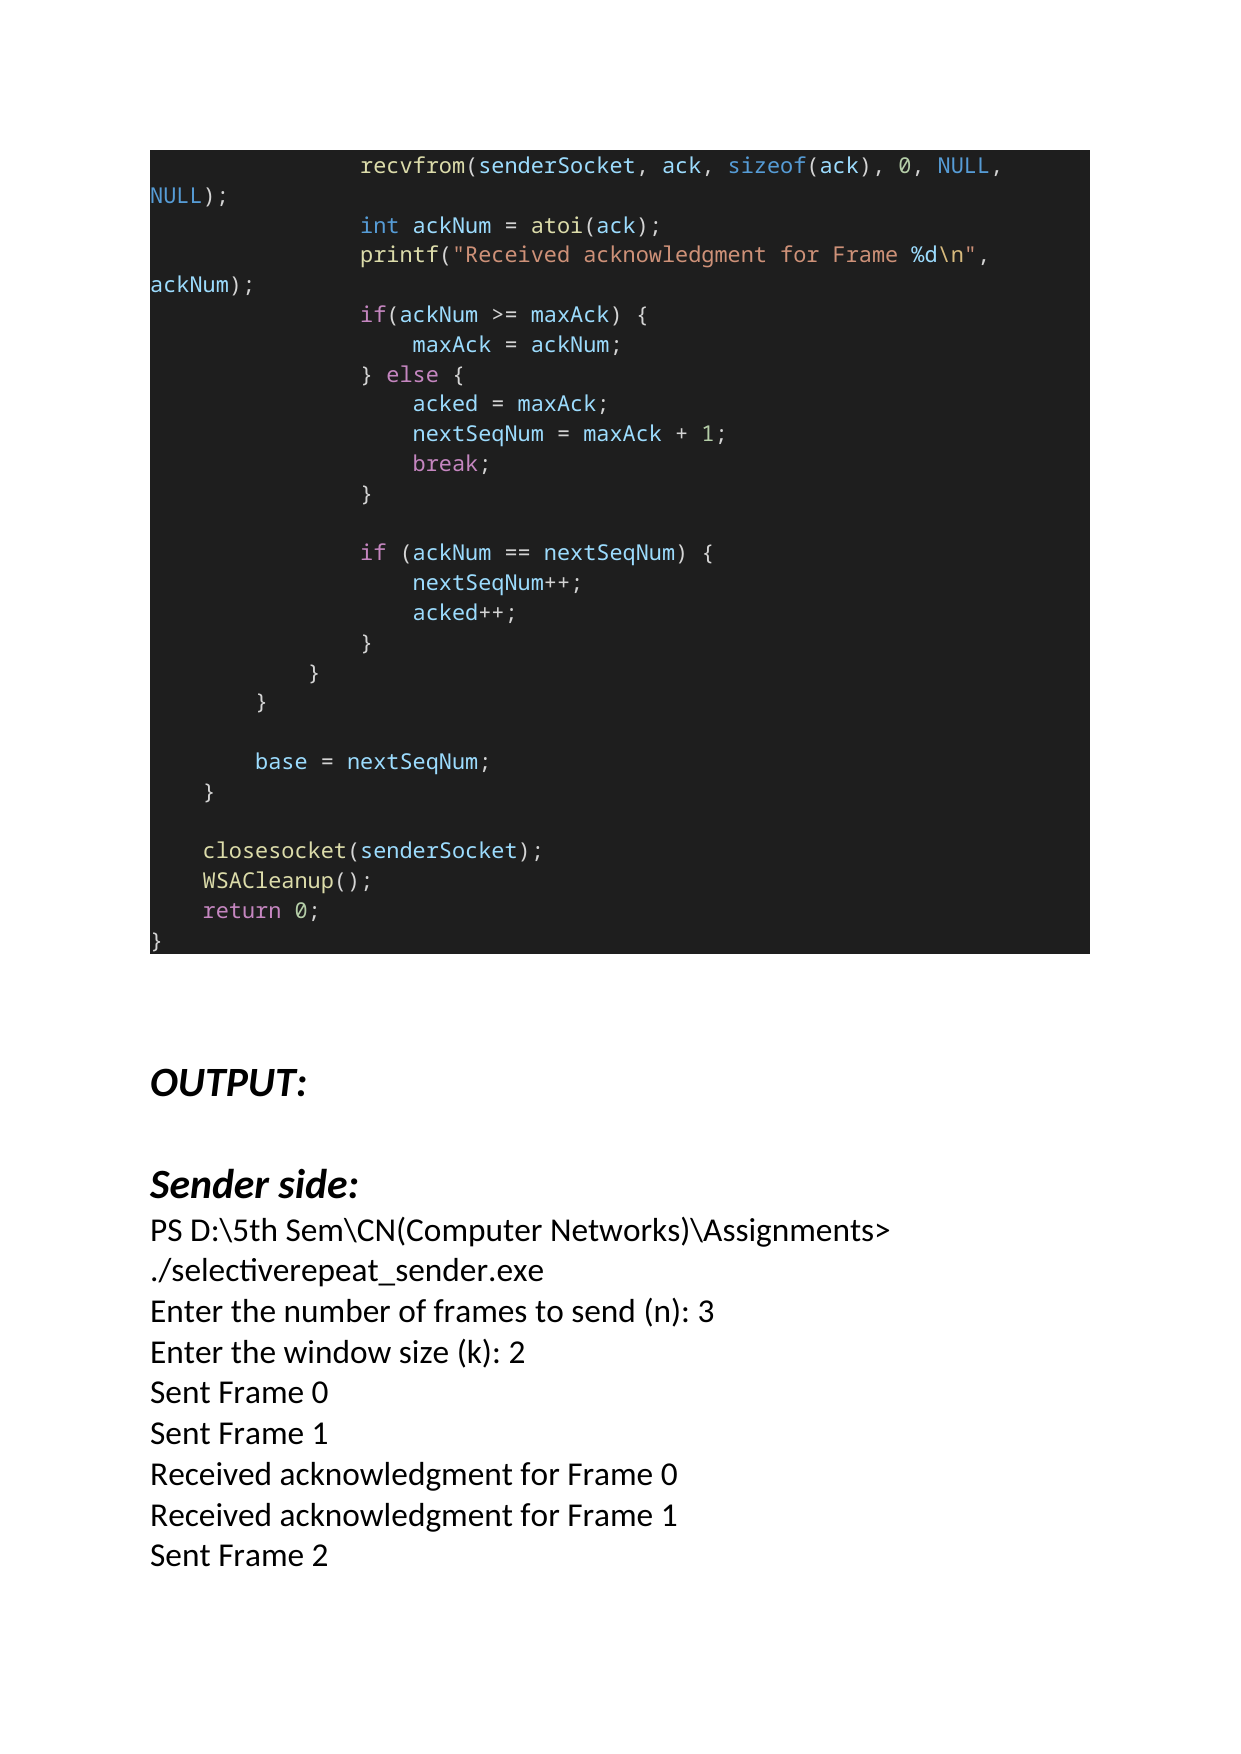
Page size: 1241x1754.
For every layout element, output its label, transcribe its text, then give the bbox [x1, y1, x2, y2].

text Received acknowledgment for Frame 1 [150, 1494, 1090, 1534]
text acked++; [150, 597, 1090, 627]
text nextSeqNum++; [150, 567, 1090, 597]
text Enter the number of frames to send (n): 3 [150, 1290, 1090, 1331]
text Enter the window size (k): 2 [150, 1331, 1090, 1371]
text if (ackNum == nextSeqNum) { [150, 537, 1090, 567]
text } [150, 627, 1090, 656]
text WSACleanup(); [150, 865, 1090, 895]
text } [150, 656, 1090, 686]
text OUTPUT: [150, 1056, 1090, 1107]
text PS D:\5th Sem\CN(Computer Networks)\Assignments> ./selectiverepeat_sender.exe [150, 1208, 1090, 1290]
text printf("Received acknowledgment for Frame %d\n", ackNum); [150, 239, 1090, 299]
text nextSeqNum = maxAck + 1; [150, 418, 1090, 448]
text base = nextSeqNum; [150, 746, 1090, 776]
text Sent Frame 2 [150, 1534, 1090, 1575]
text Sent Frame 1 [150, 1412, 1090, 1453]
text break; [150, 448, 1090, 478]
text acked = maxAck; [150, 388, 1090, 418]
text } [150, 686, 1090, 716]
text Sender side: [150, 1158, 1090, 1208]
text closesocket(senderSocket); [150, 835, 1090, 865]
text } [150, 776, 1090, 805]
text if(ackNum >= maxAck) { [150, 299, 1090, 329]
text Received acknowledgment for Frame 0 [150, 1453, 1090, 1494]
text recvfrom(senderSocket, ack, sizeof(ack), 0, NULL, NULL); [150, 150, 1090, 209]
text } [150, 924, 1090, 954]
text int ackNum = atoi(ack); [150, 209, 1090, 239]
text } else { [150, 358, 1090, 388]
text Sent Frame 0 [150, 1371, 1090, 1412]
text return 0; [150, 895, 1090, 924]
text } [150, 478, 1090, 507]
text maxAck = ackNum; [150, 329, 1090, 358]
